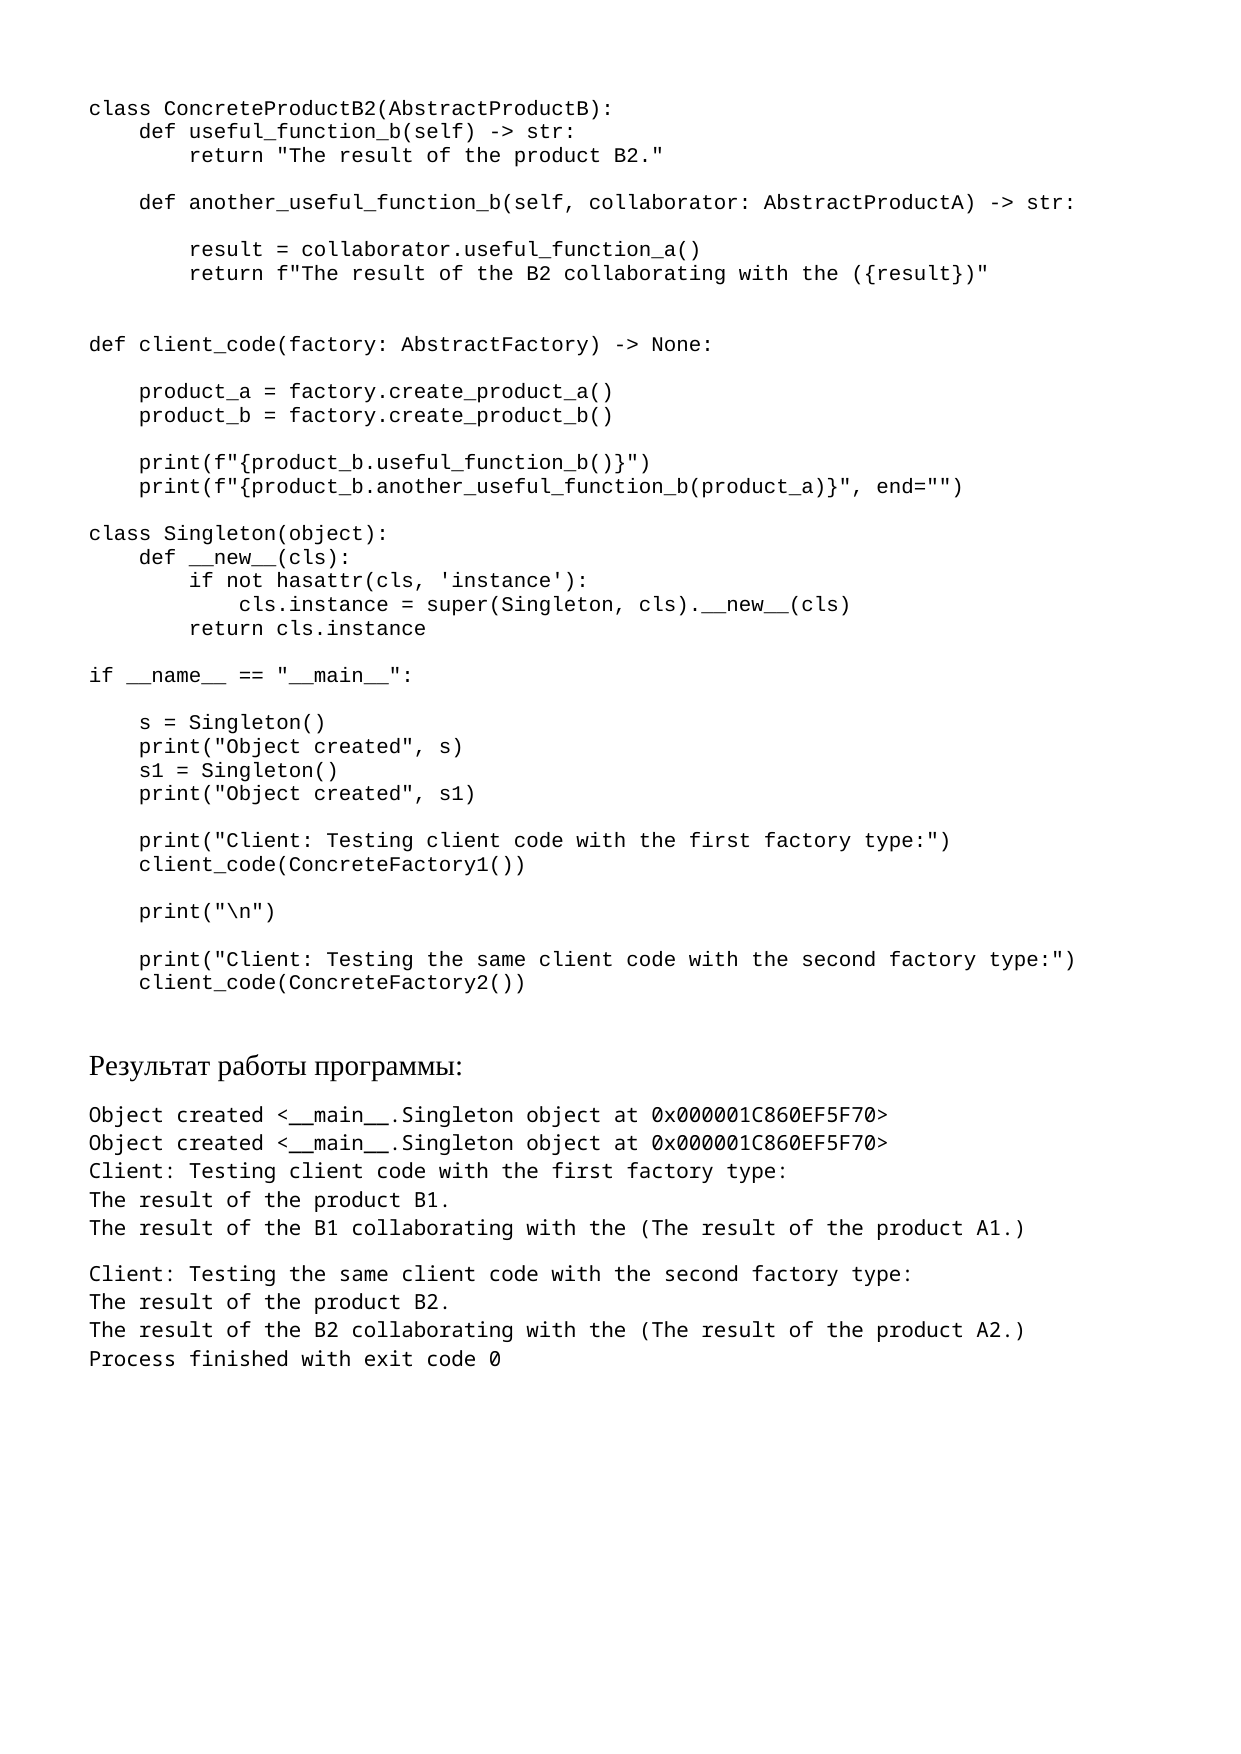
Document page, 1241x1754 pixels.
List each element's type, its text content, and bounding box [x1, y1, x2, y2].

text Client: Testing the same client code with the second factory type: The result of the product B2. The result of the B2 collaborating with the (The result of the product A2.) Process finished with exit code 0 [89, 1259, 1152, 1372]
text Object created <__main__.Singleton object at 0x000001C860EF5F70> Object created <__main__.Singleton object at 0x000001C860EF5F70> Client: Testing client code with the first factory type: The result of the product B1. The result of the B1 collaborating with the (The result of the product A1.) [89, 1100, 1152, 1242]
text Результат работы программы: [89, 1048, 1152, 1081]
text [89, 74, 1152, 996]
